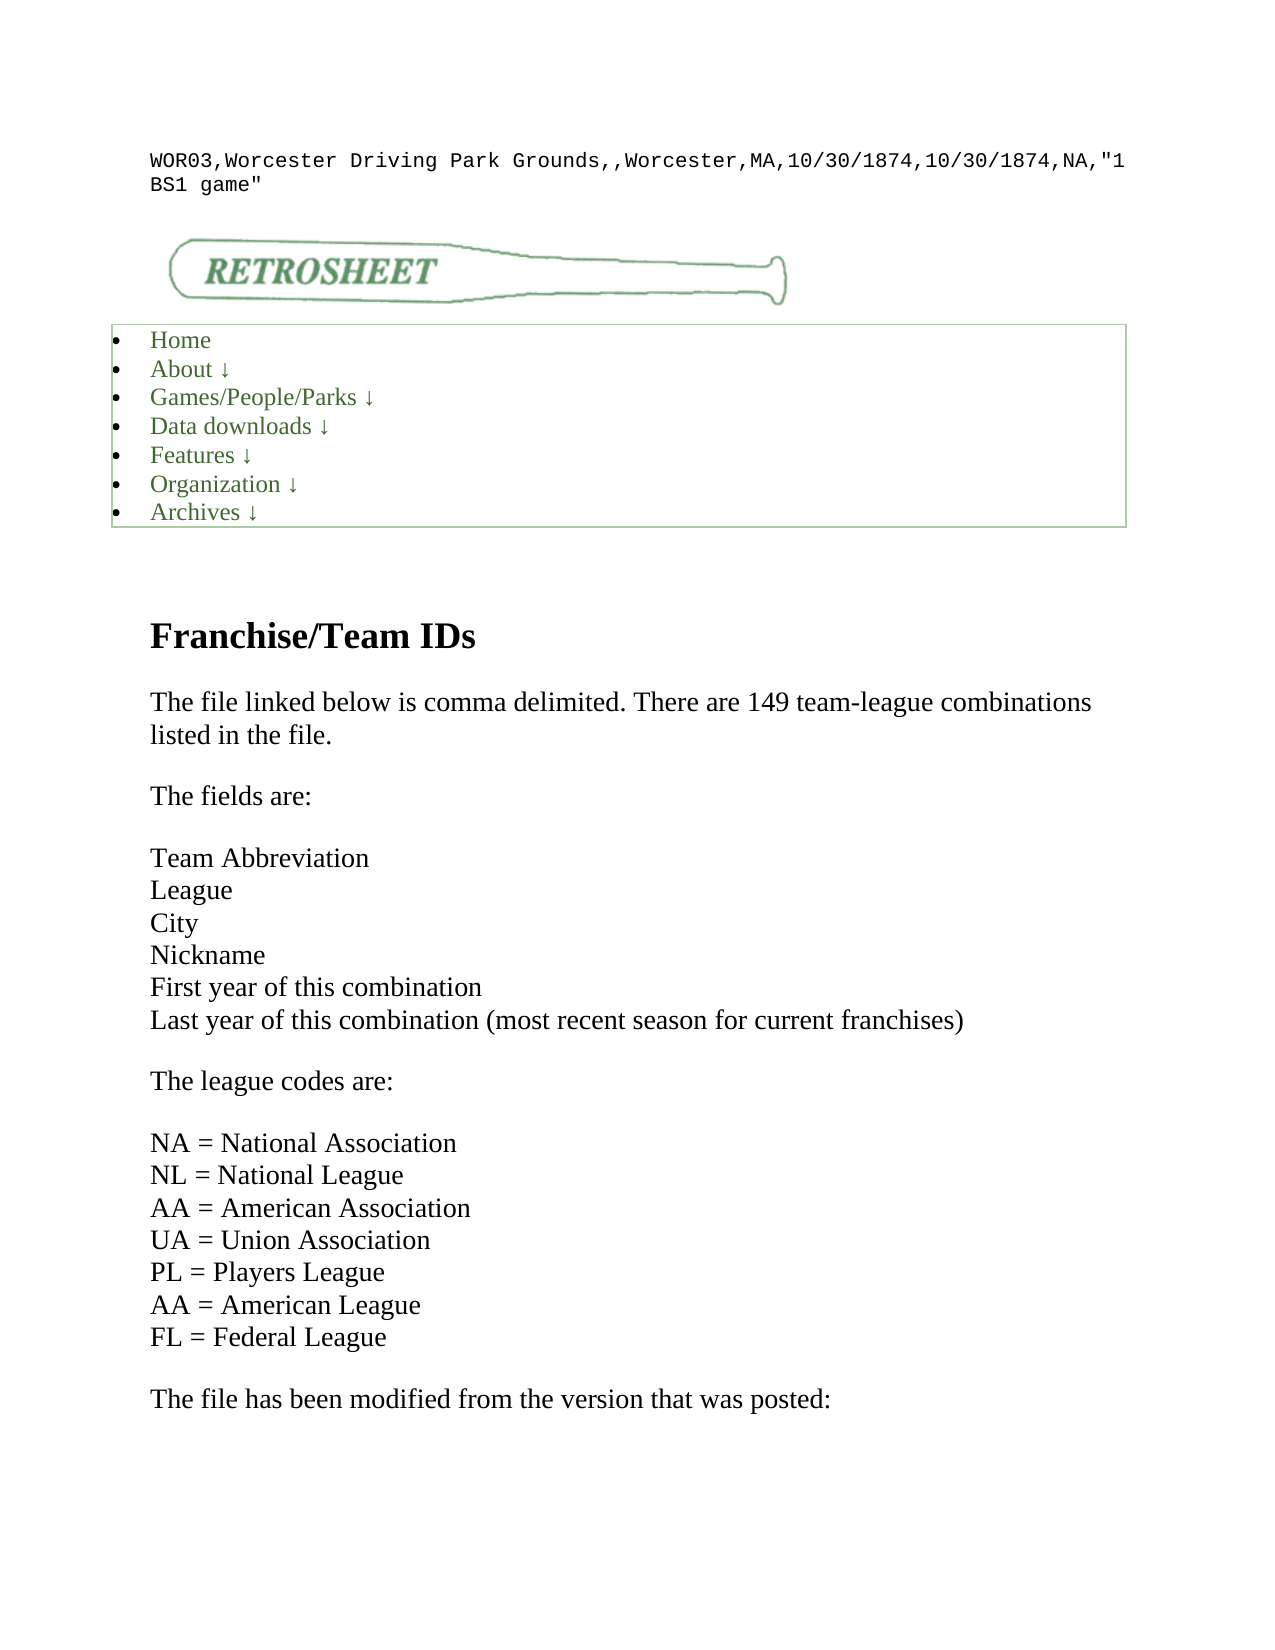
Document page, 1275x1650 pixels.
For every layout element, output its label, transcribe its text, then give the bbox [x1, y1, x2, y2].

text The file linked below is comma delimited. There are 149 team-league combinations listed in the file. [150, 685, 1125, 750]
list Archives ↓ [113, 496, 1125, 526]
list Features ↓ [113, 438, 1125, 467]
picture [165, 236, 790, 309]
text NA = National Association NL = National League AA = American Association UA = Union Association PL = Players League AA = American League FL = Federal League [150, 1126, 1125, 1353]
list Home [113, 325, 1125, 352]
list Organization ↓ [113, 467, 1125, 496]
list Games/People/Parks ↓ [113, 381, 1125, 410]
list Data downloads ↓ [113, 410, 1125, 438]
text WOR03,Worcester Driving Park Grounds,,Worcester,MA,10/30/1874,10/30/1874,NA,"1 BS1 game" [150, 150, 1125, 197]
text Franchise/Team IDs [150, 613, 1125, 656]
list About ↓ [113, 352, 1125, 381]
text The file has been modified from the version that was posted: [150, 1382, 1125, 1414]
text The league codes are: [150, 1064, 1125, 1097]
text Team Abbreviation League City Nickname First year of this combination Last year of this combination (most recent season for current franchises) [150, 841, 1125, 1035]
text The fields are: [150, 779, 1125, 812]
